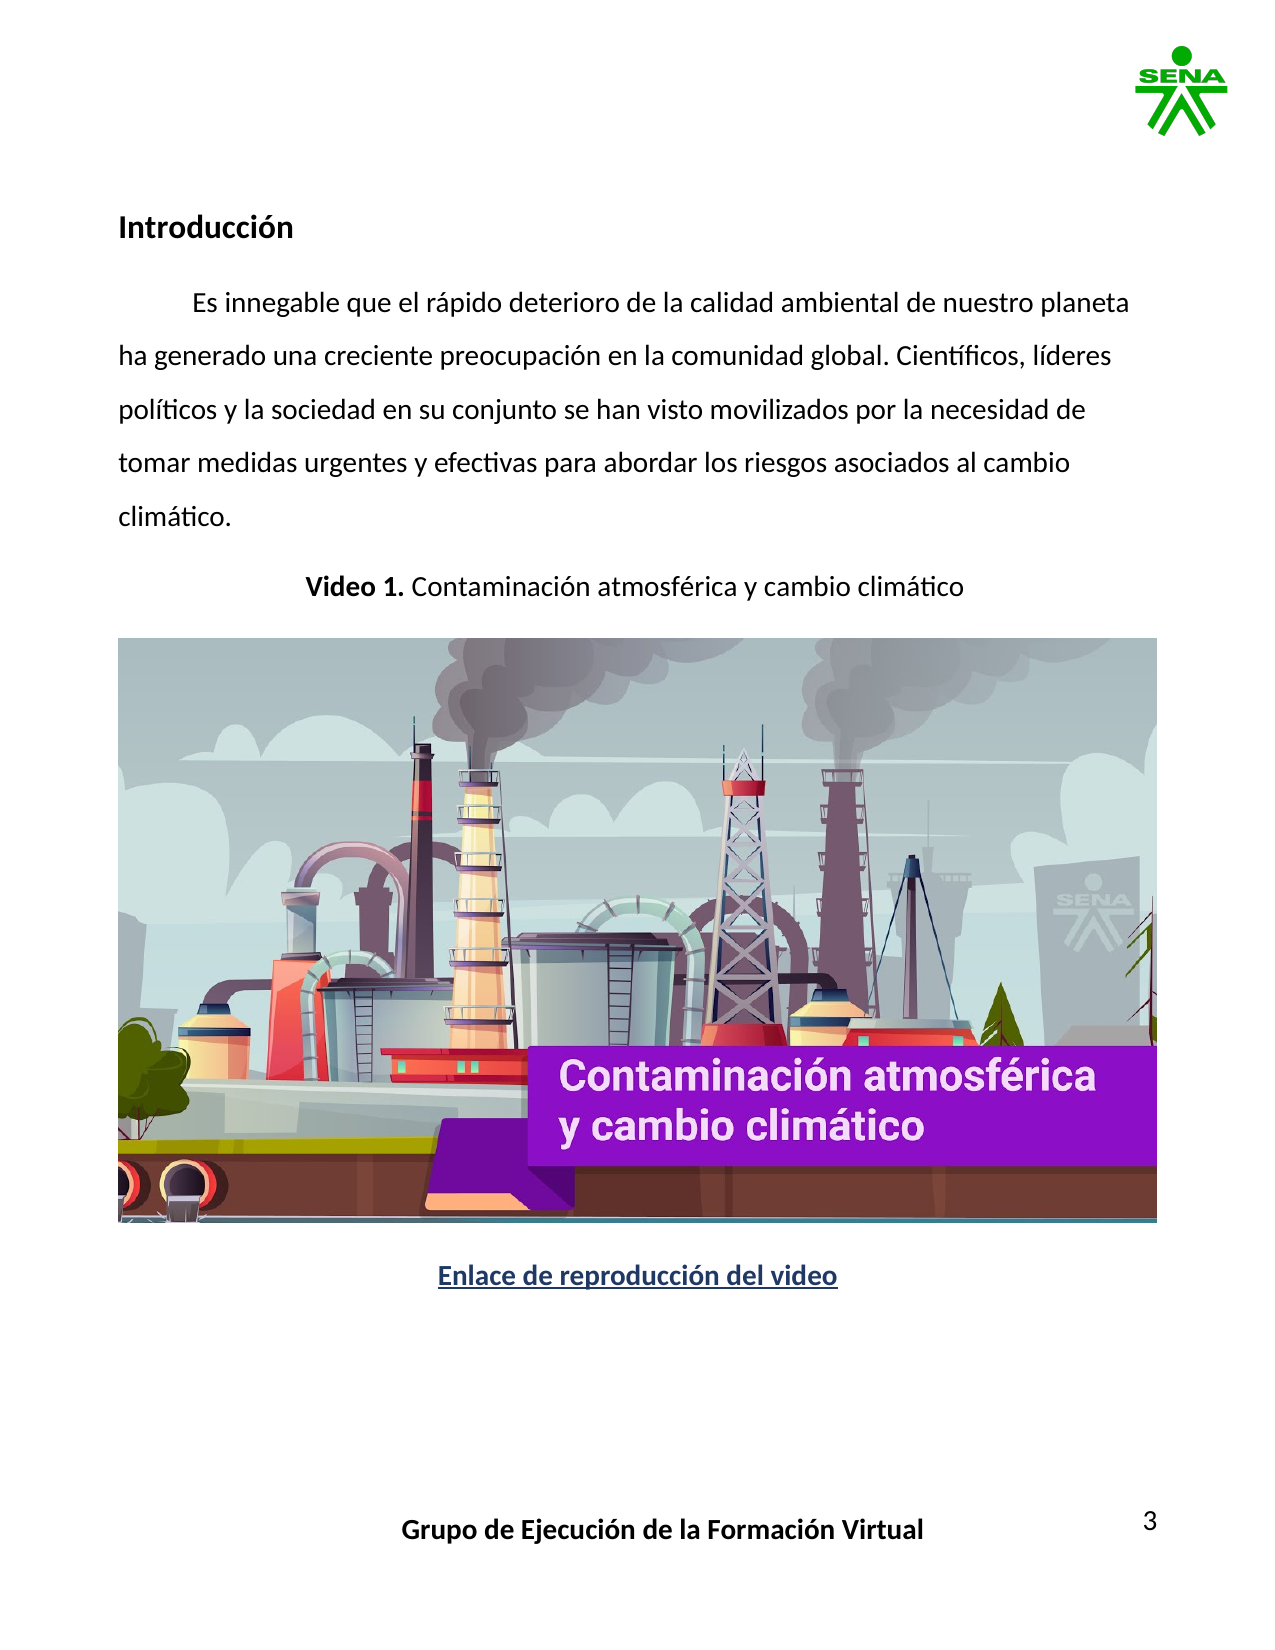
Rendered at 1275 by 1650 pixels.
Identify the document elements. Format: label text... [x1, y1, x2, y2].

text Introducción [118, 206, 1157, 247]
picture [1135, 46, 1228, 136]
text Enlace de reproducción del video [118, 1257, 1157, 1292]
text Es innegable que el rápido deterioro de la calidad ambiental de nuestro planeta ha generado una creciente preocupación en la comunidad global. Científicos, líderes políticos y la sociedad en su conjunto se han visto movilizados por la necesidad de tomar medidas urgentes y efectivas para abordar los riesgos asociados al cambio climático. [118, 284, 1157, 533]
picture [118, 638, 1157, 1223]
text Video 1. Contaminación atmosférica y cambio climático [118, 568, 1152, 603]
